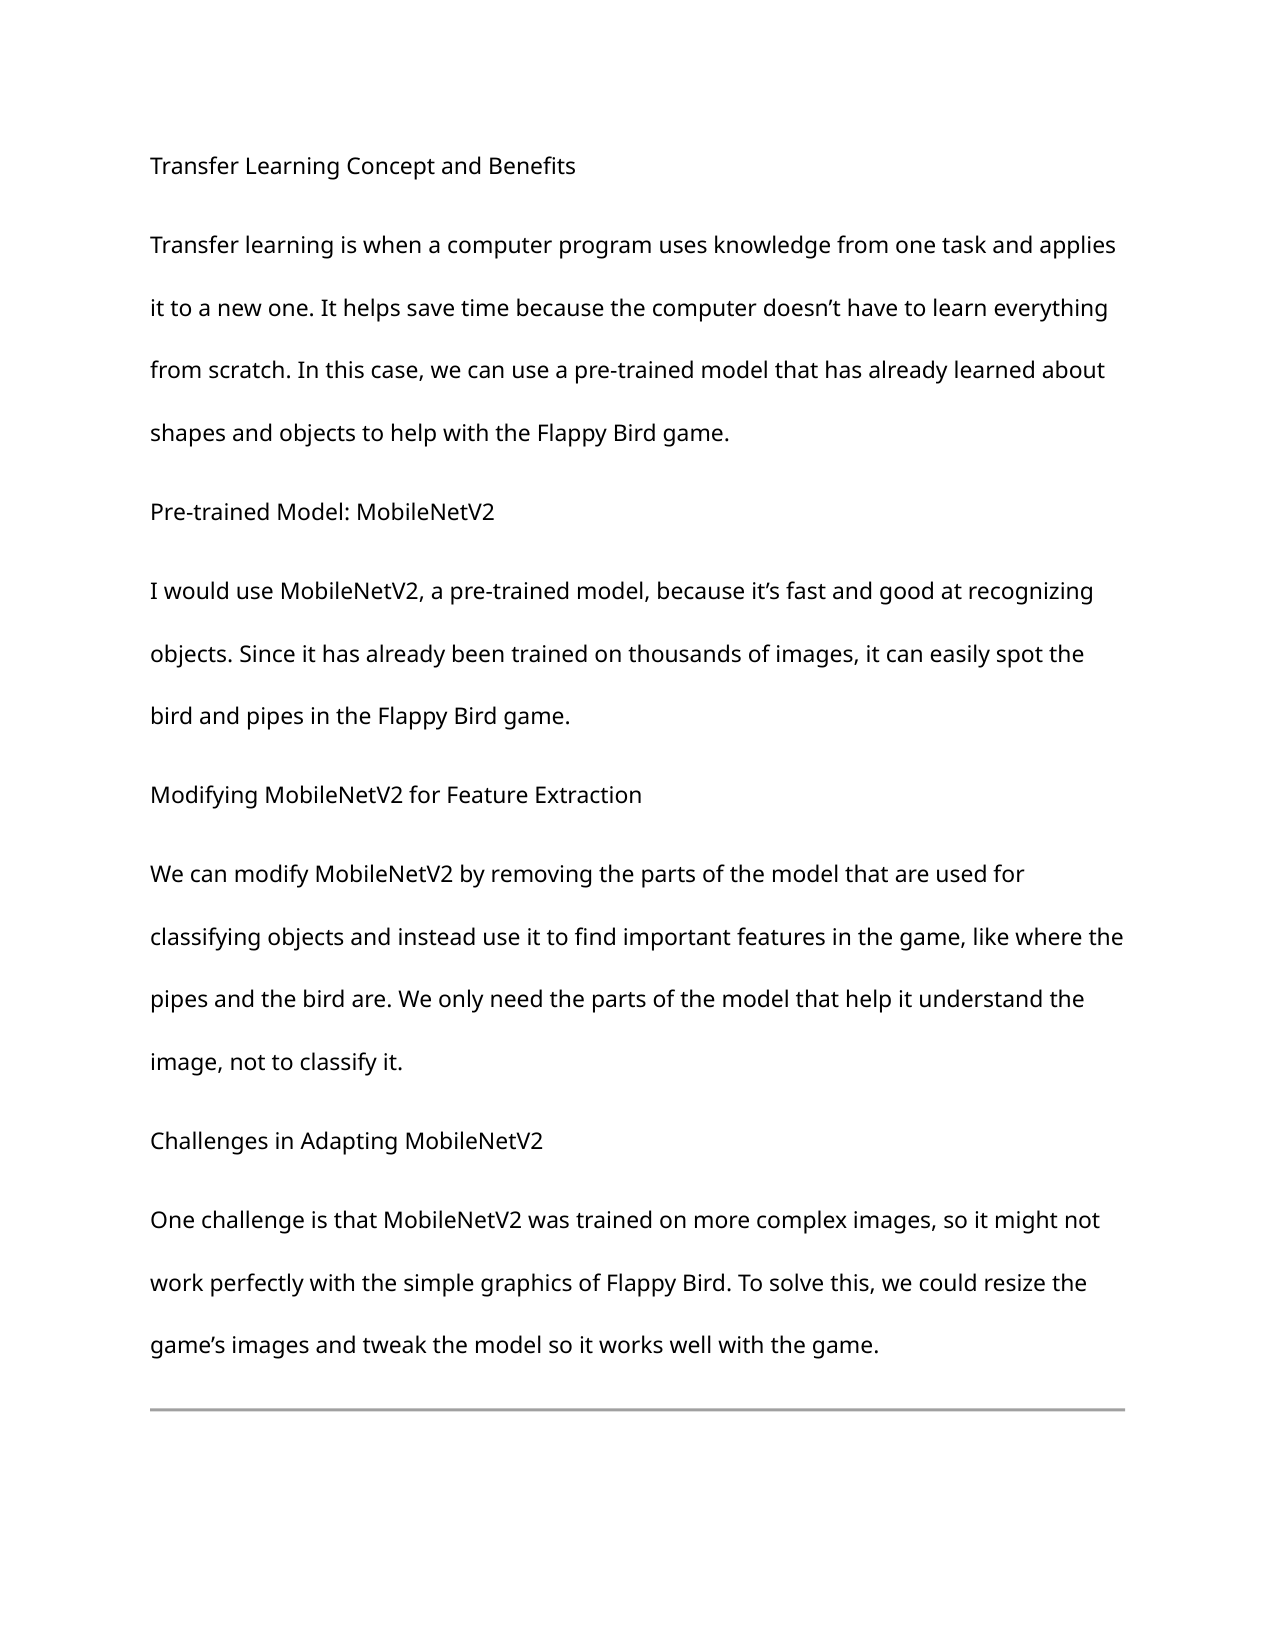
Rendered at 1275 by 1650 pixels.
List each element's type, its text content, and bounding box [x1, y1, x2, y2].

text Transfer Learning Concept and Benefits [150, 150, 1125, 181]
text Modifying MobileNetV2 for Feature Extraction [150, 779, 1125, 810]
text I would use MobileNetV2, a pre-trained model, because it’s fast and good at recognizing objects. Since it has already been trained on thousands of images, it can easily spot the bird and pipes in the Flappy Bird game. [150, 575, 1125, 731]
text Challenges in Adapting MobileNetV2 [150, 1125, 1125, 1156]
text One challenge is that MobileNetV2 was trained on more complex images, so it might not work perfectly with the simple graphics of Flappy Bird. To solve this, we could resize the game’s images and tweak the model so it works well with the game. [150, 1204, 1125, 1360]
text We can modify MobileNetV2 by removing the parts of the model that are used for classifying objects and instead use it to find important features in the game, like where the pipes and the bird are. We only need the parts of the model that help it understand the image, not to classify it. [150, 858, 1125, 1077]
text Transfer learning is when a computer program uses knowledge from one task and applies it to a new one. It helps save time because the computer doesn’t have to learn everything from scratch. In this case, we can use a pre-trained model that has already learned about shapes and objects to help with the Flappy Bird game. [150, 229, 1125, 448]
text Pre-trained Model: MobileNetV2 [150, 496, 1125, 527]
